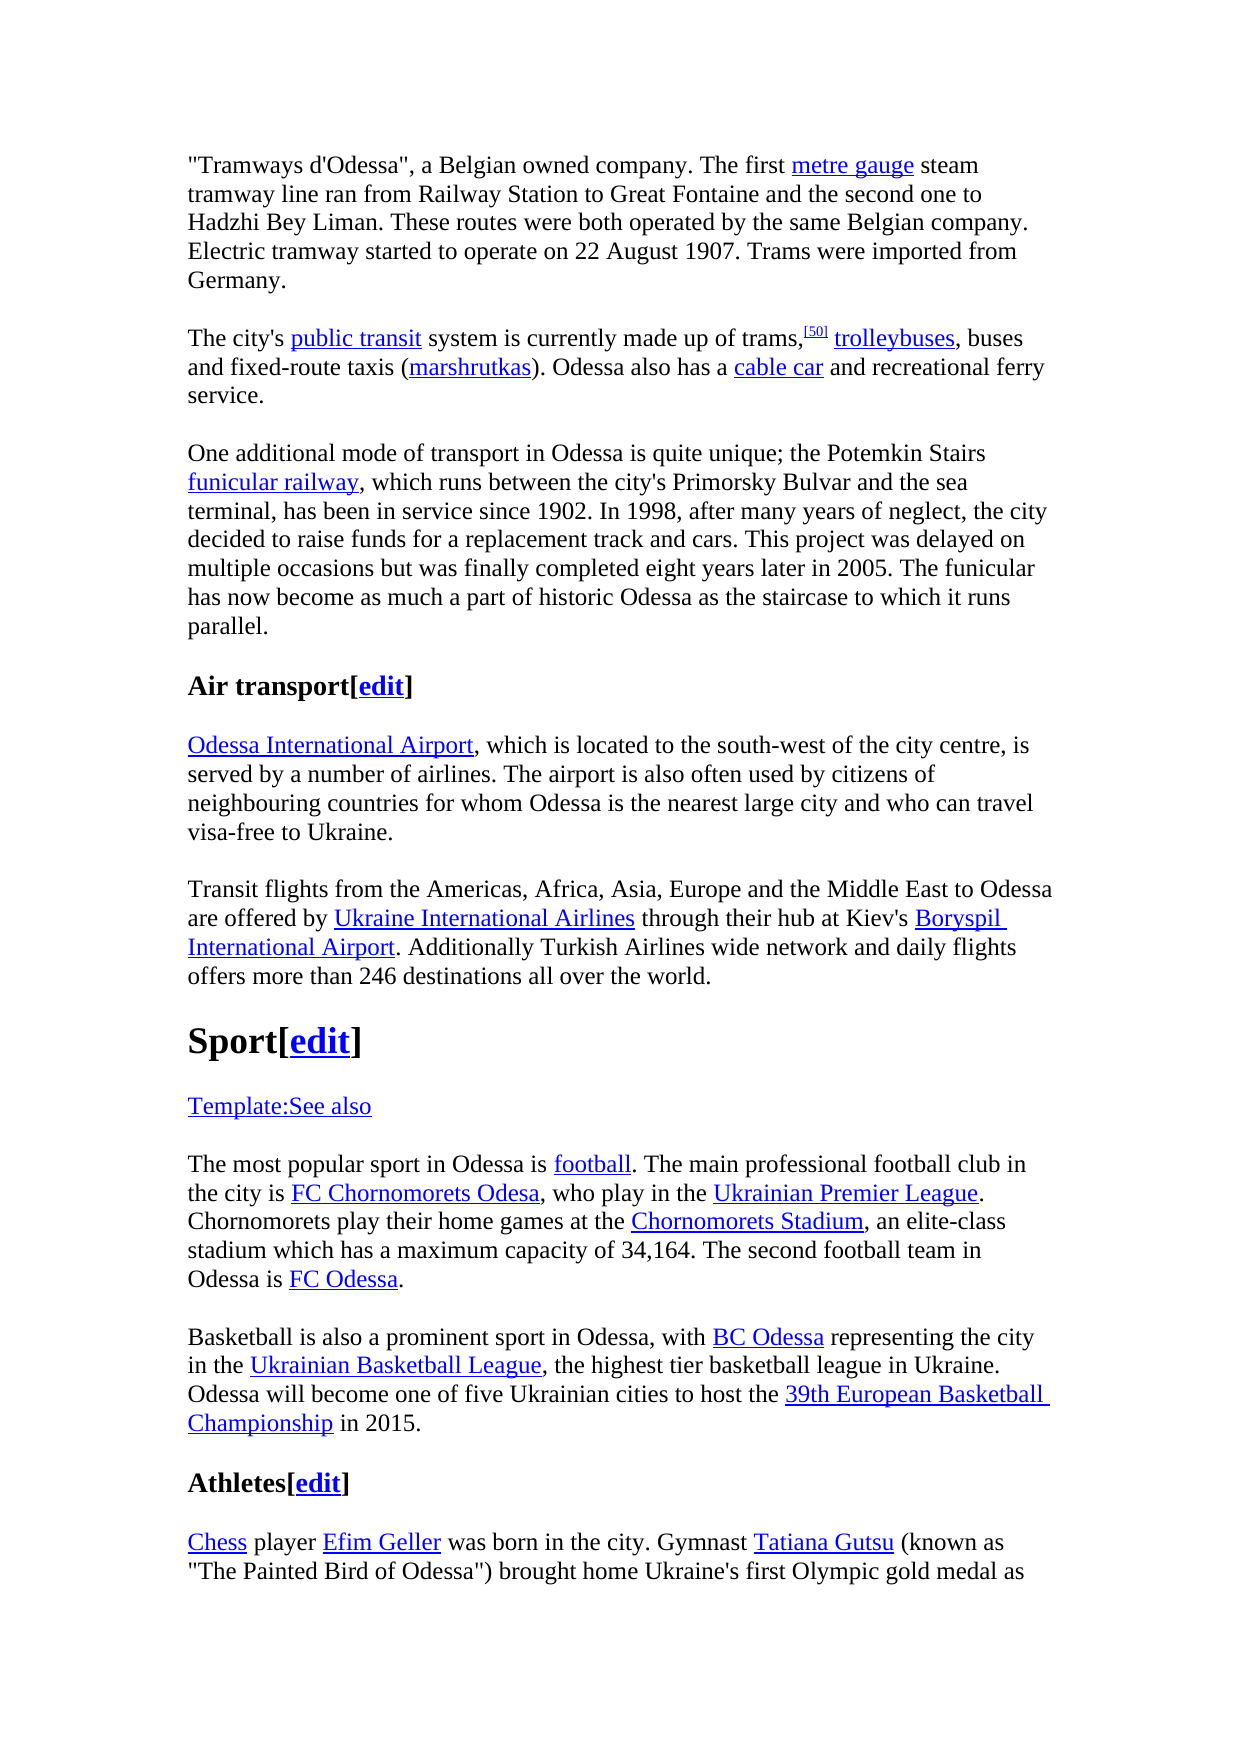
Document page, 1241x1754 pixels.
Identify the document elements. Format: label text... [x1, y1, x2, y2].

text Transit flights from the Americas, Africa, Asia, Europe and the Middle East to Odessa are offered by Ukraine International Airlines through their hub at Kiev's Boryspil International Airport. Additionally Turkish Airlines wide network and daily flights offers more than 246 destinations all over the world. [187, 874, 1053, 989]
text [187, 150, 1053, 294]
text The most popular sport in Odessa is football. The main professional football club in the city is FC Chornomorets Odesa, who play in the Ukrainian Premier League. Chornomorets play their home games at the Chornomorets Stadium, an elite-class stadium which has a maximum capacity of 34,164. The second football team in Odessa is FC Odessa. [187, 1149, 1053, 1293]
text Template:See also [187, 1091, 1053, 1120]
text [187, 1527, 1053, 1585]
subtitle Air transport[edit] [187, 669, 1053, 701]
text The city's public transit system is currently made up of trams,[50] trolleybuses, buses and fixed-route taxis (marshrutkas). Odessa also has a cable car and recreational ferry service. [187, 323, 1053, 409]
text One additional mode of transport in Odessa is quite unique; the Potemkin Stairs funicular railway, which runs between the city's Primorsky Bulvar and the sea terminal, has been in service since 1902. In 1998, after many years of neglect, the city decided to raise funds for a replacement track and cars. This project was delayed on multiple occasions but was finally completed eight years later in 2005. The funicular has now become as much a part of historic Odessa as the staircase to which it runs parallel. [187, 438, 1053, 639]
subtitle Sport[edit] [187, 1019, 1053, 1062]
text Basketball is also a prominent sport in Odessa, with BC Odessa representing the city in the Ukrainian Basketball League, the highest tier basketball league in Ukraine. Odessa will become one of five Ukrainian cities to host the 39th European Basketball Championship in 2015. [187, 1322, 1053, 1437]
subtitle Athletes[edit] [187, 1466, 1053, 1498]
text Odessa International Airport, which is located to the south-west of the city centre, is served by a number of airlines. The airport is also often used by citizens of neighbouring countries for whom Odessa is the nearest large city and who can travel visa-free to Ukraine. [187, 730, 1053, 845]
